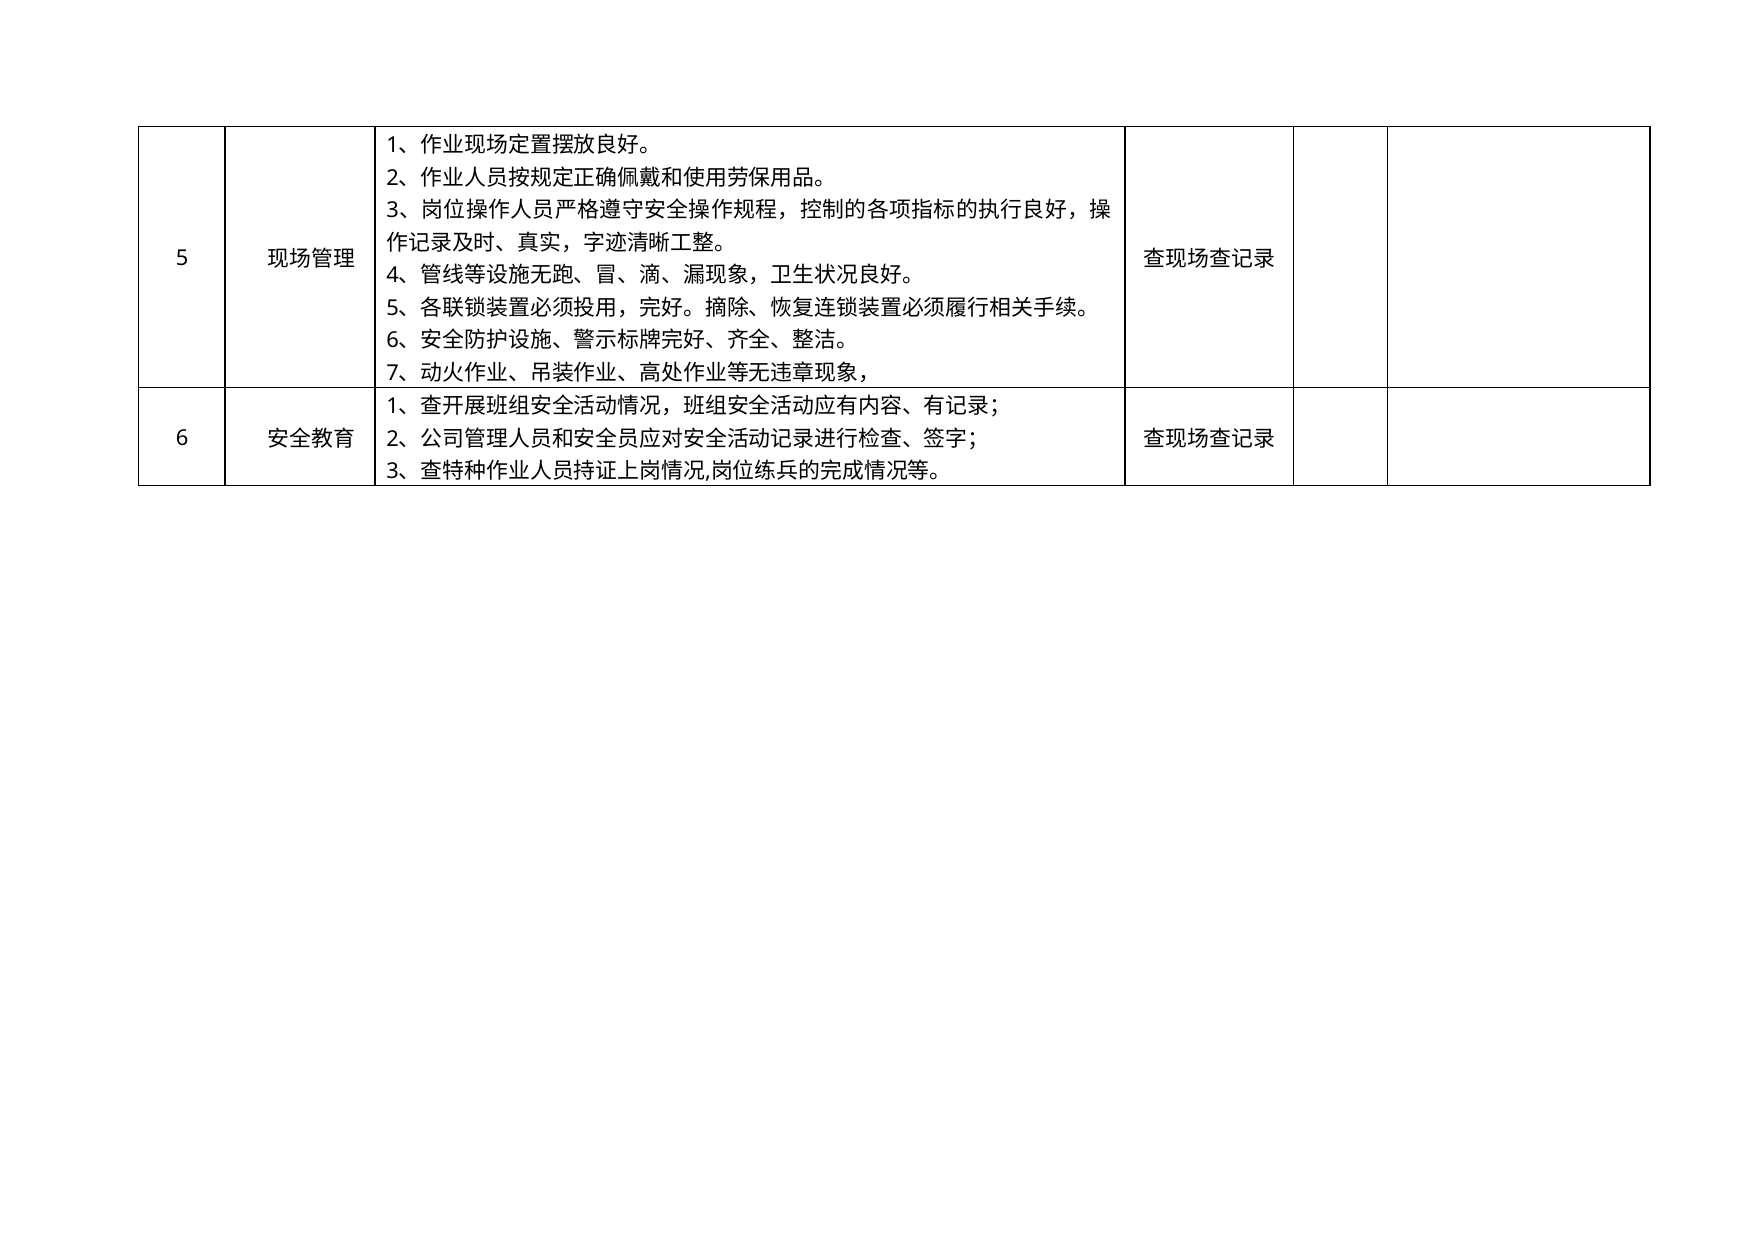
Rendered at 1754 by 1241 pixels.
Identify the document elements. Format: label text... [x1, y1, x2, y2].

table_cell [1388, 388, 1649, 485]
table_cell 5 [139, 127, 224, 387]
table_cell 6 [139, 388, 224, 485]
table_cell 查现场查记录 [1126, 388, 1293, 485]
table_cell 1、作业现场定置摆放良好。 2、作业人员按规定正确佩戴和使用劳保用品。 3、岗位操作人员严格遵守安全操作规程，控制的各项指标的执行良好，操作记录及时、真实，字迹清晰工整。 4、管线等设施无跑、冒、滴、漏现象，卫生状况良好。 5、各联锁装置必须投用，完好。摘除、恢复连锁装置必须履行相关手续。 6、安全防护设施、警示标牌完好、齐全、整洁。 7、动火作业、吊装作业、高处作业等无违章现象， [376, 127, 1124, 387]
table_cell 查开展班组安全活动情况，班组安全活动应有内容、有记录； 公司管理人员和安全员应对安全活动记录进行检查、签字； 查特种作业人员持证上岗情况,岗位练兵的完成情况等。 [376, 388, 1124, 485]
table_cell 现场管理 [226, 127, 374, 387]
table_cell [1294, 388, 1387, 485]
table_cell 查现场查记录 [1126, 127, 1293, 387]
table_cell [1294, 127, 1387, 387]
table_cell [1388, 127, 1649, 387]
table_cell 安全教育 [226, 388, 374, 485]
